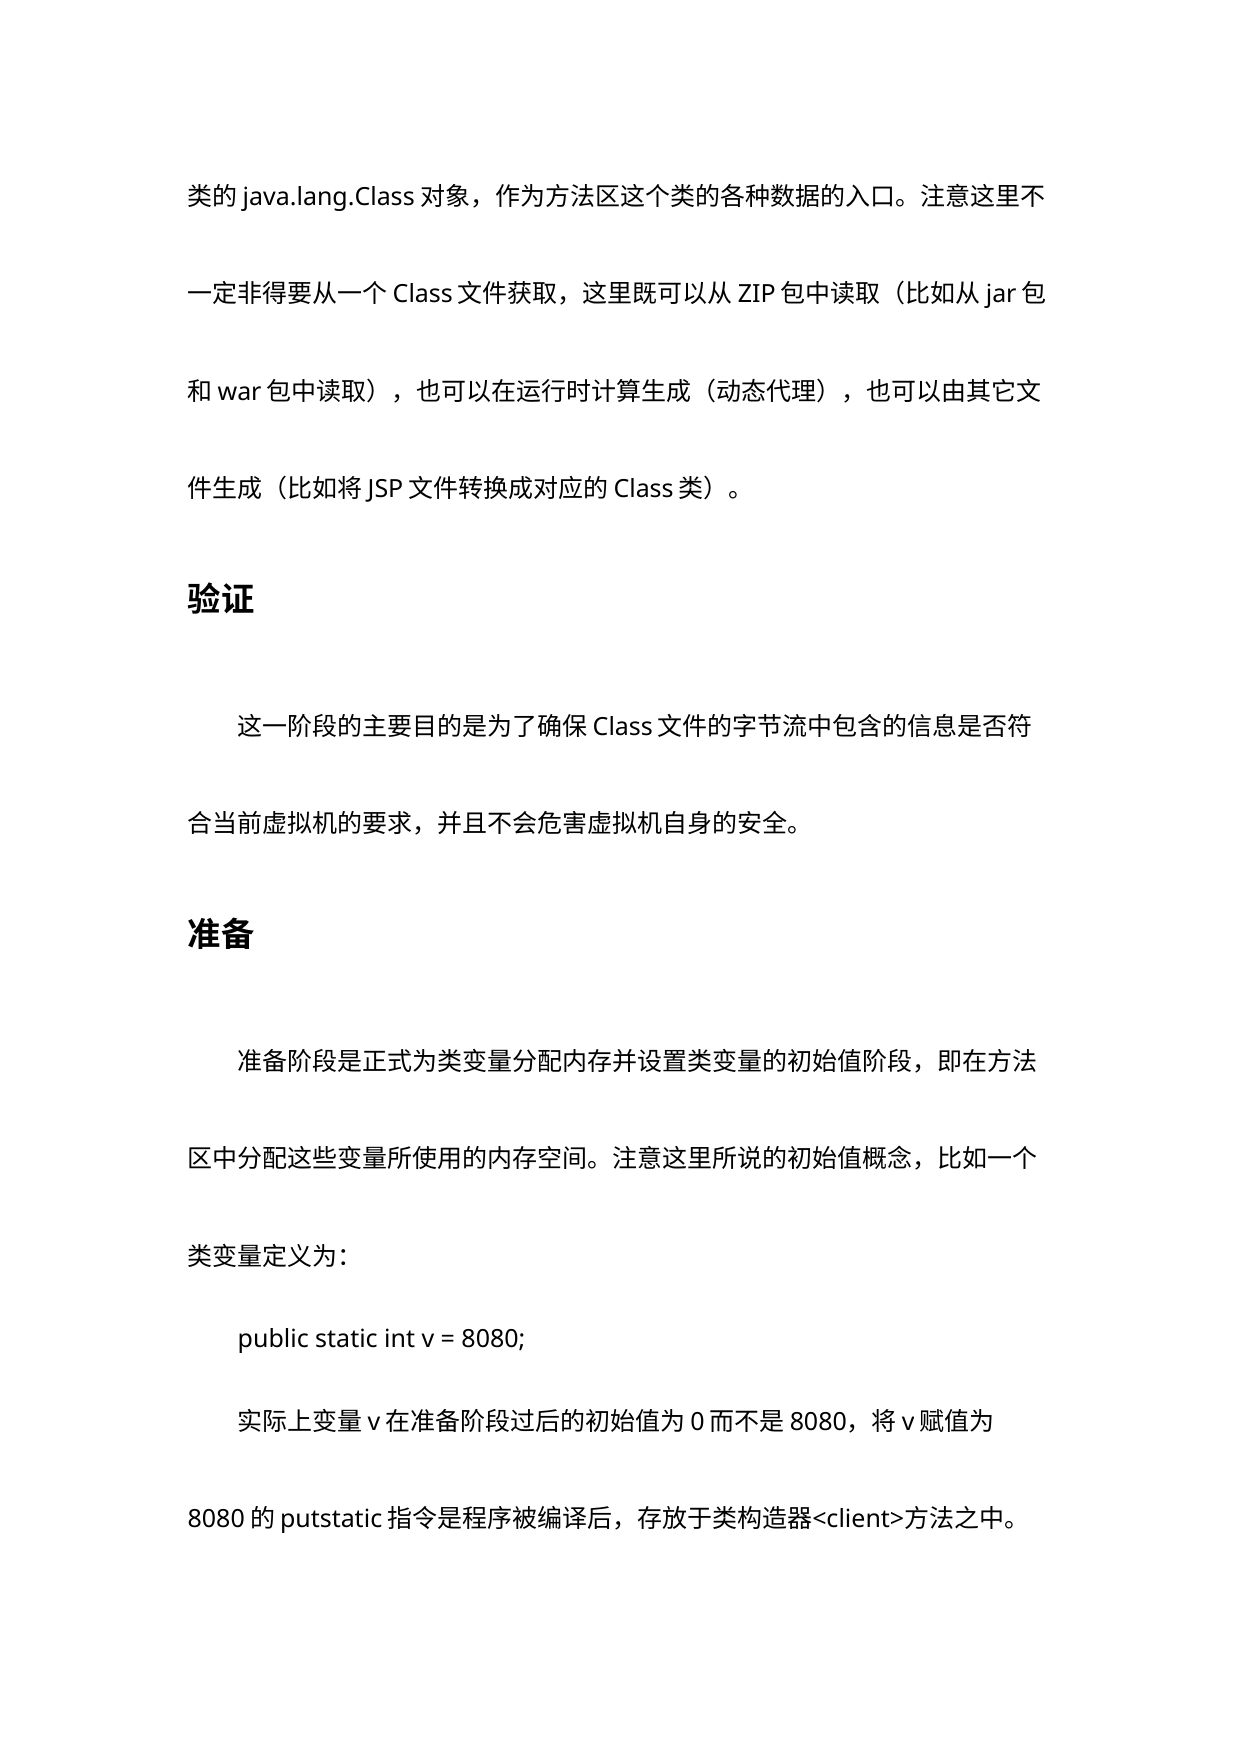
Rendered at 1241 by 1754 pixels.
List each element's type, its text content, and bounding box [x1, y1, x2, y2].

text 这一阶段的主要目的是为了确保Class文件的字节流中包含的信息是否符合当前虚拟机的要求，并且不会危害虚拟机自身的安全。 [187, 692, 1053, 854]
subtitle 准备 [187, 899, 1053, 964]
text public static int v = 8080; [187, 1305, 1053, 1370]
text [187, 1387, 1053, 1549]
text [187, 162, 1053, 519]
subtitle 验证 [187, 565, 1053, 630]
text 准备阶段是正式为类变量分配内存并设置类变量的初始值阶段，即在方法区中分配这些变量所使用的内存空间。注意这里所说的初始值概念，比如一个类变量定义为： [187, 1027, 1053, 1287]
